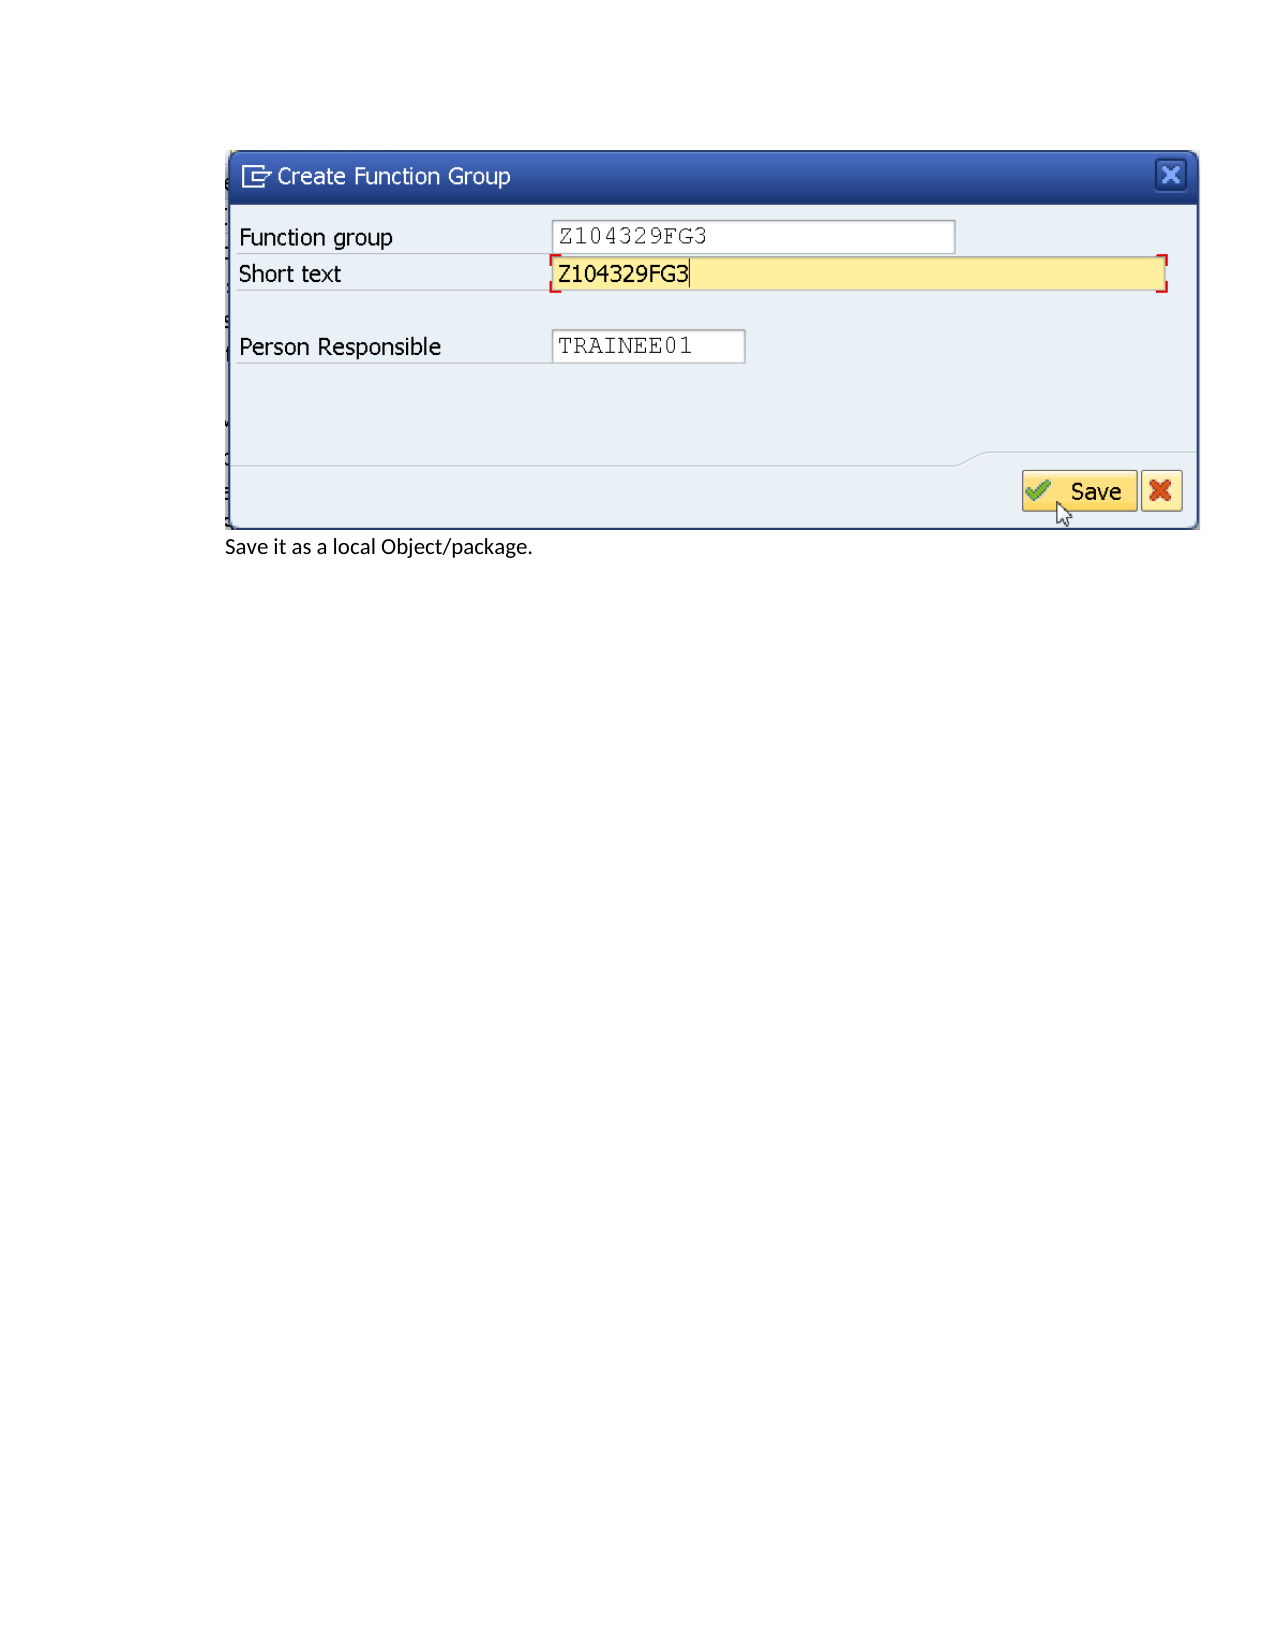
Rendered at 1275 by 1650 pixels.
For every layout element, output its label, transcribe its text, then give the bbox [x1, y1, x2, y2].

list Save it as a local Object/package. [225, 532, 1125, 560]
picture [225, 150, 1200, 530]
